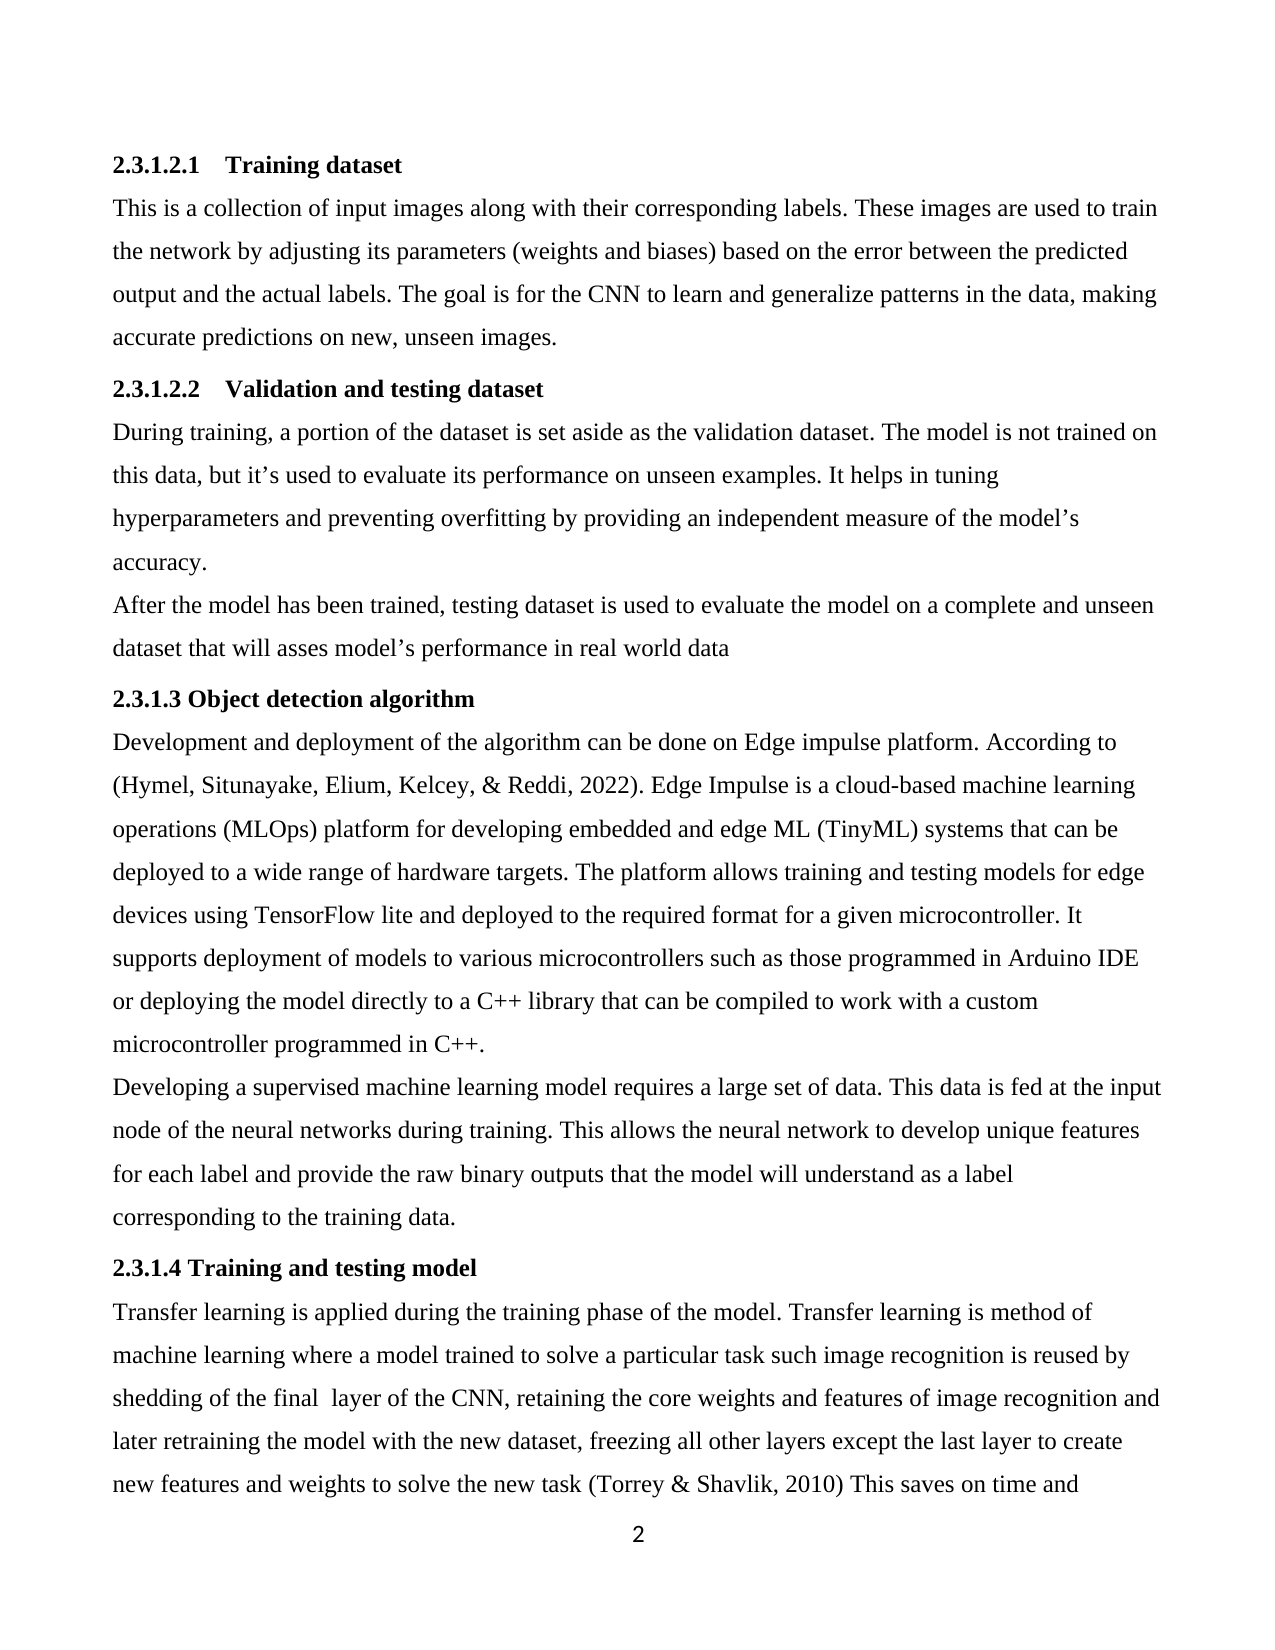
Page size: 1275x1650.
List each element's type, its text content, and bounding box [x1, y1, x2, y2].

list Object detection algorithm [112, 684, 1162, 713]
text Developing a supervised machine learning model requires a large set of data. This data is fed at the input node of the neural networks during training. This allows the neural network to develop unique features for each label and provide the raw binary outputs that the model will understand as a label corresponding to the training data. [112, 1072, 1162, 1231]
subtitle Validation and testing dataset [112, 374, 1162, 403]
subtitle Training and testing model [112, 1253, 1162, 1282]
text After the model has been trained, testing dataset is used to evaluate the model on a complete and unseen dataset that will asses model’s performance in real world data [112, 590, 1162, 662]
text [112, 1297, 1162, 1498]
text This is a collection of input images along with their corresponding labels. These images are used to train the network by adjusting its parameters (weights and biases) based on the error between the predicted output and the actual labels. The goal is for the CNN to learn and generalize patterns in the data, making accurate predictions on new, unseen images. [112, 193, 1162, 351]
text During training, a portion of the dataset is set aside as the validation dataset. The model is not trained on this data, but it’s used to evaluate its performance on unseen examples. It helps in tuning hyperparameters and preventing overfitting by providing an independent measure of the model’s accuracy. [112, 417, 1162, 575]
subtitle Training dataset [112, 150, 1162, 179]
text Development and deployment of the algorithm can be done on Edge impulse platform. According to . Edge Impulse is a cloud-based machine learning operations (MLOps) platform for developing embedded and edge ML (TinyML) systems that can be deployed to a wide range of hardware targets. The platform allows training and testing models for edge devices using TensorFlow lite and deployed to the required format for a given microcontroller. It supports deployment of models to various microcontrollers such as those programmed in Arduino IDE or deploying the model directly to a C++ library that can be compiled to work with a custom microcontroller programmed in C++. [112, 727, 1162, 1058]
